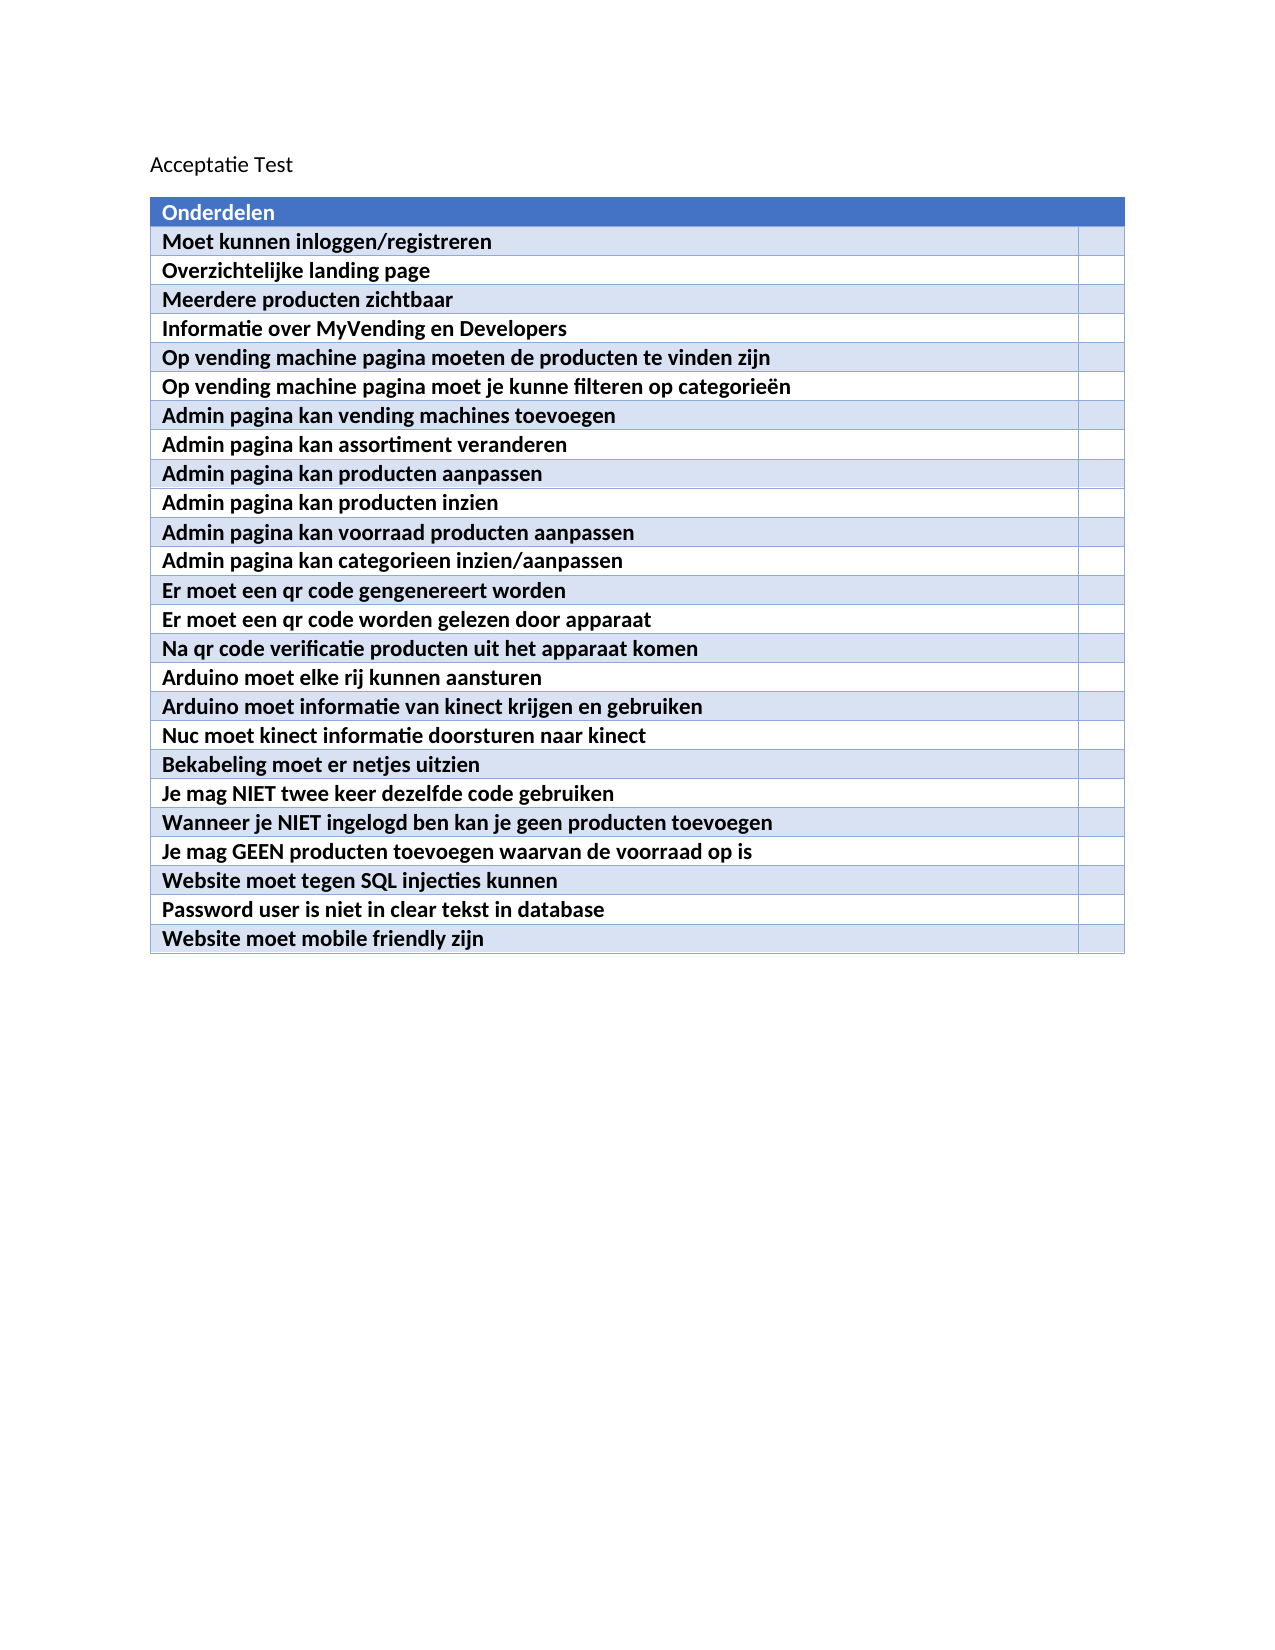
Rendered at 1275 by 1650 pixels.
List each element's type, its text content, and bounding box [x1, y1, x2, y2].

table_cell Website moet mobile friendly zijn [151, 925, 1078, 952]
table_cell [1079, 866, 1124, 894]
table_cell Informatie over MyVending en Developers [151, 314, 1078, 342]
table_cell Arduino moet informatie van kinect krijgen en gebruiken [151, 692, 1078, 720]
table_cell [1079, 895, 1124, 923]
table_cell [1079, 779, 1124, 807]
table_cell Arduino moet elke rij kunnen aansturen [151, 663, 1078, 691]
table_cell Password user is niet in clear tekst in database [151, 895, 1078, 923]
table_cell [1079, 518, 1124, 546]
table_cell [1079, 343, 1124, 371]
table_cell Overzichtelijke landing page [151, 256, 1078, 284]
table_cell Er moet een qr code worden gelezen door apparaat [151, 605, 1078, 633]
table_cell [1079, 721, 1124, 749]
table_cell Admin pagina kan categorieen inzien/aanpassen [151, 547, 1078, 575]
table_cell [1079, 227, 1124, 255]
table_cell Je mag NIET twee keer dezelfde code gebruiken [151, 779, 1078, 807]
table_cell [1079, 576, 1124, 604]
table_cell Admin pagina kan producten inzien [151, 489, 1078, 517]
table_cell [1079, 692, 1124, 720]
text Acceptatie Test [150, 150, 1125, 178]
table_header [1079, 198, 1124, 226]
table_cell [1079, 430, 1124, 458]
table_cell [1079, 750, 1124, 778]
table_cell [1079, 663, 1124, 691]
table_cell Website moet tegen SQL injecties kunnen [151, 866, 1078, 894]
table_cell Admin pagina kan voorraad producten aanpassen [151, 518, 1078, 546]
table_cell Na qr code verificatie producten uit het apparaat komen [151, 634, 1078, 662]
table_cell [1079, 460, 1124, 487]
table_header Onderdelen [151, 198, 1078, 226]
table_cell [1079, 605, 1124, 633]
table_cell Admin pagina kan vending machines toevoegen [151, 401, 1078, 429]
table_cell [1079, 256, 1124, 284]
table_cell [1079, 634, 1124, 662]
table_cell [1079, 285, 1124, 313]
table_cell Op vending machine pagina moeten de producten te vinden zijn [151, 343, 1078, 371]
table_cell Bekabeling moet er netjes uitzien [151, 750, 1078, 778]
table_cell [1079, 808, 1124, 836]
table_cell [1079, 547, 1124, 575]
table_cell Admin pagina kan producten aanpassen [151, 460, 1078, 487]
table_cell [1079, 925, 1124, 952]
table_cell [1079, 401, 1124, 429]
table_cell [1079, 314, 1124, 342]
table_cell Meerdere producten zichtbaar [151, 285, 1078, 313]
table_cell Moet kunnen inloggen/registreren [151, 227, 1078, 255]
table_cell Op vending machine pagina moet je kunne filteren op categorieën [151, 372, 1078, 400]
table_cell Wanneer je NIET ingelogd ben kan je geen producten toevoegen [151, 808, 1078, 836]
table_cell [1079, 489, 1124, 517]
table_cell [1079, 837, 1124, 865]
table_cell Nuc moet kinect informatie doorsturen naar kinect [151, 721, 1078, 749]
table_cell Er moet een qr code gengenereert worden [151, 576, 1078, 604]
table_cell Je mag GEEN producten toevoegen waarvan de voorraad op is [151, 837, 1078, 865]
table_cell Admin pagina kan assortiment veranderen [151, 430, 1078, 458]
table_cell [1079, 372, 1124, 400]
